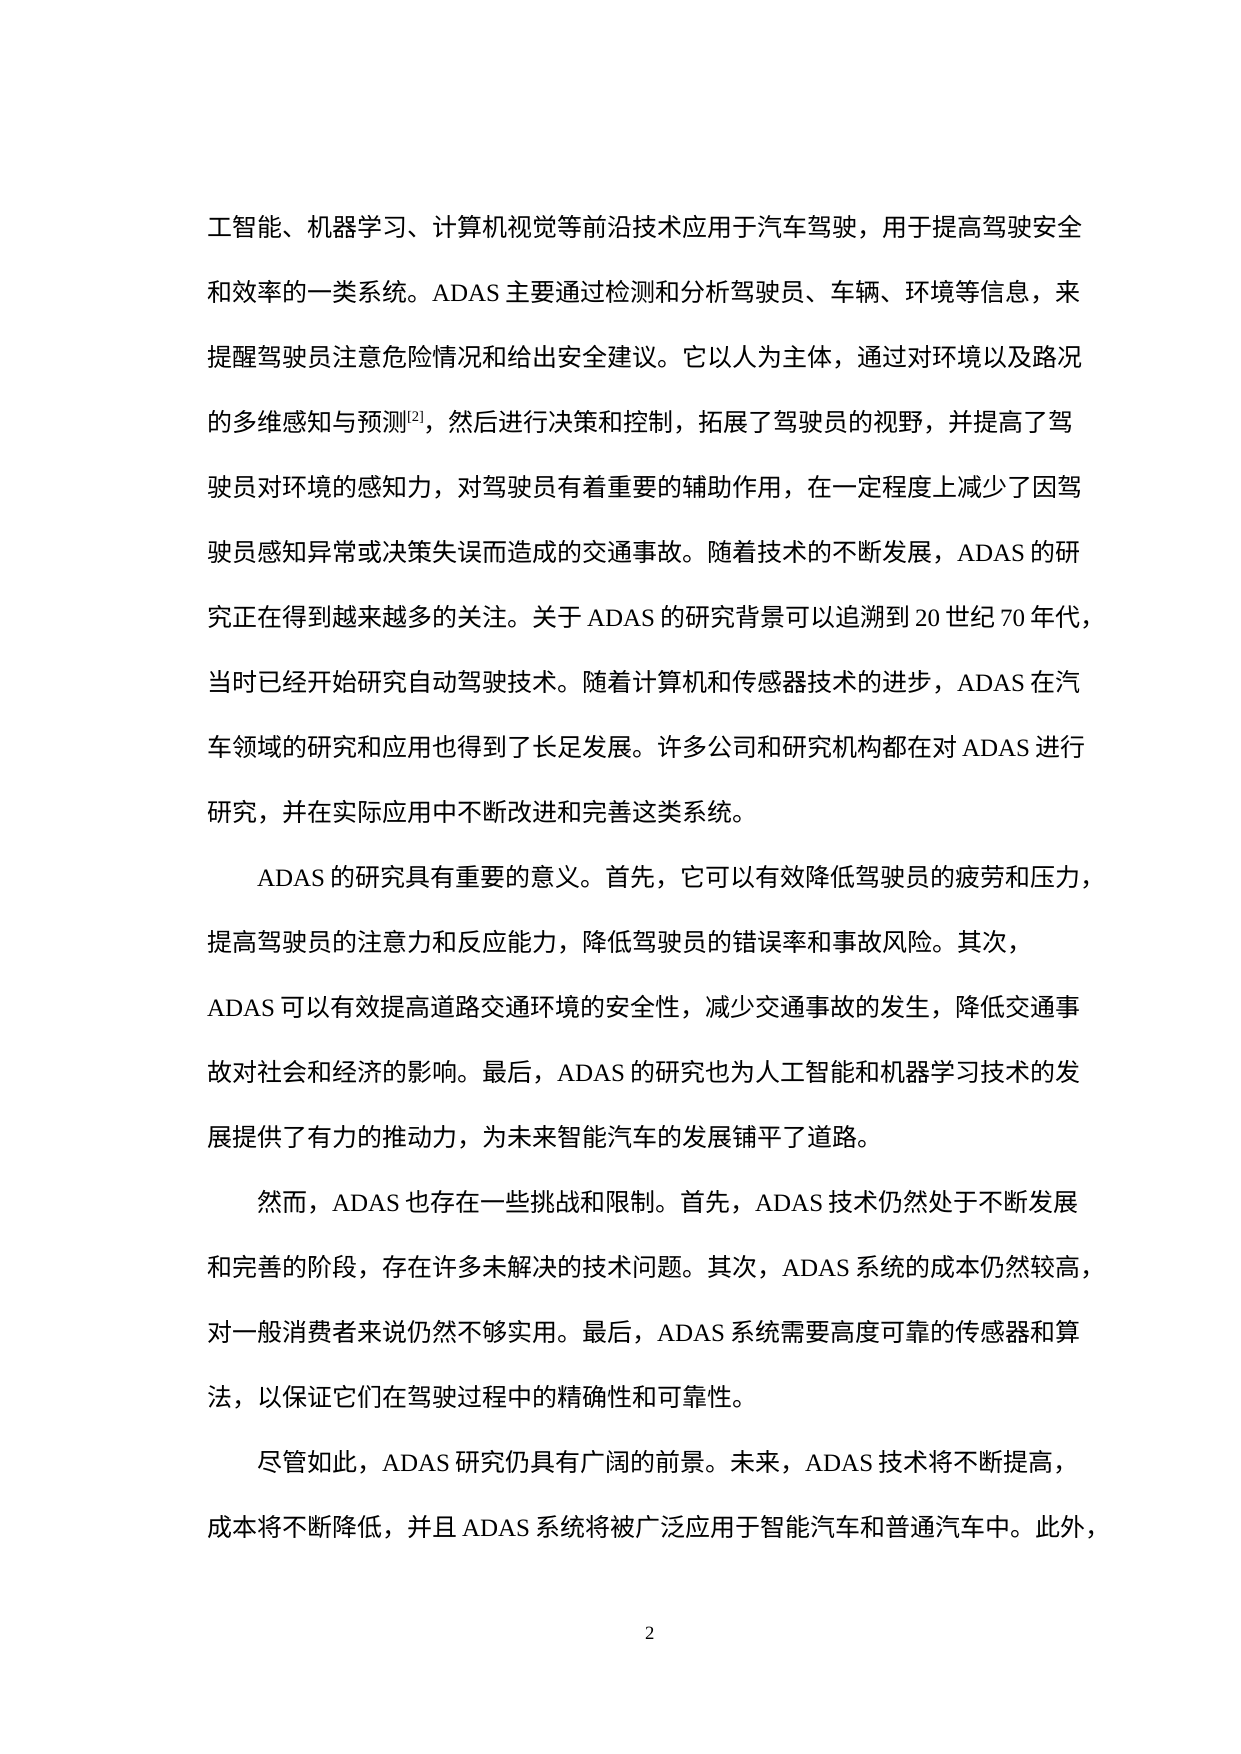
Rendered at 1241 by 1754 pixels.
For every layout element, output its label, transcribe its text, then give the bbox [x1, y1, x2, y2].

text 然而，ADAS也存在一些挑战和限制。首先，ADAS技术仍然处于不断发展和完善的阶段，存在许多未解决的技术问题。其次，ADAS系统的成本仍然较高，对一般消费者来说仍然不够实用。最后，ADAS系统需要高度可靠的传感器和算法，以保证它们在驾驶过程中的精确性和可靠性。 [207, 1168, 1092, 1428]
text ADAS的研究具有重要的意义。首先，它可以有效降低驾驶员的疲劳和压力，提高驾驶员的注意力和反应能力，降低驾驶员的错误率和事故风险。其次，ADAS可以有效提高道路交通环境的安全性，减少交通事故的发生，降低交通事故对社会和经济的影响。最后，ADAS的研究也为人工智能和机器学习技术的发展提供了有力的推动力，为未来智能汽车的发展铺平了道路。 [207, 843, 1092, 1168]
